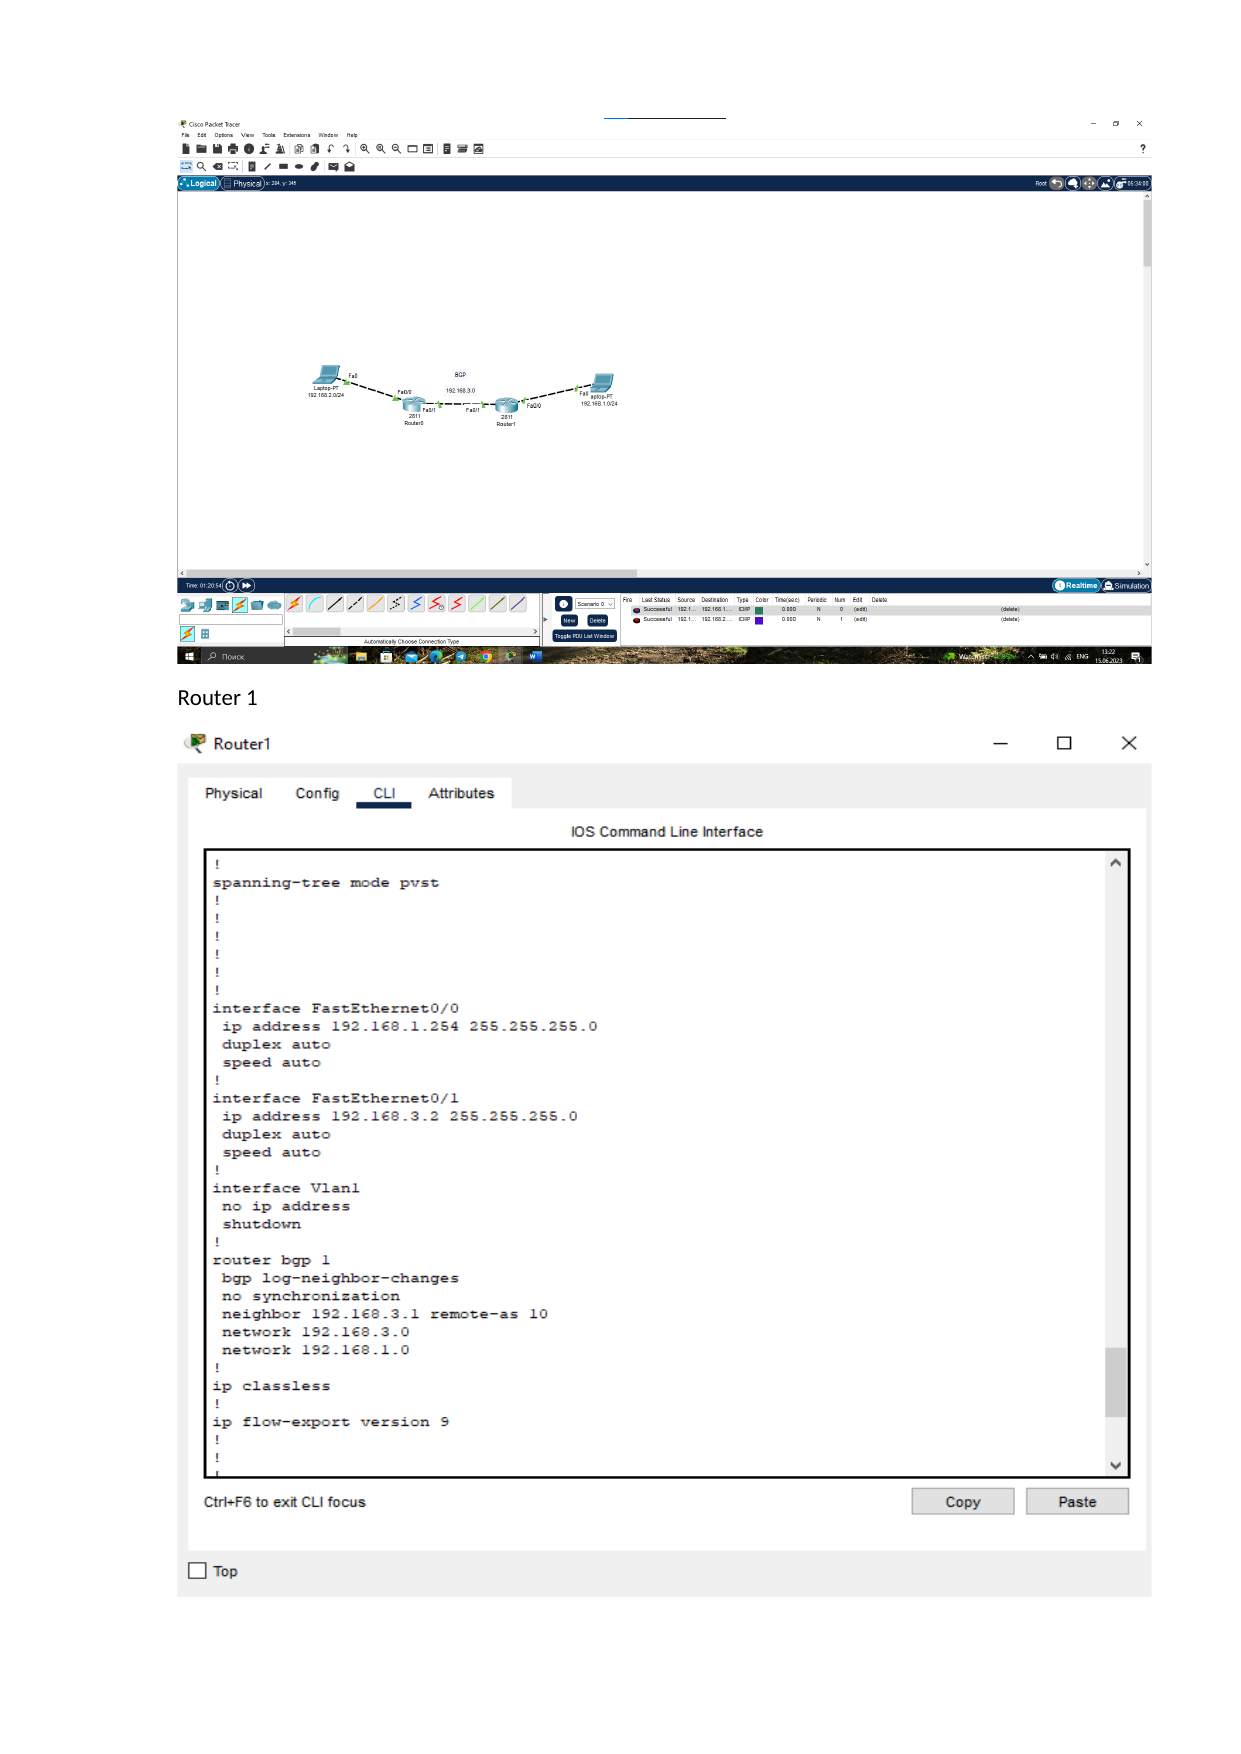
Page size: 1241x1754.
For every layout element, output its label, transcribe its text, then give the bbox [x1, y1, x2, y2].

picture [201, 182, 210, 187]
picture [177, 729, 1152, 1597]
text Router 1 [177, 683, 1152, 711]
picture [177, 118, 1152, 664]
